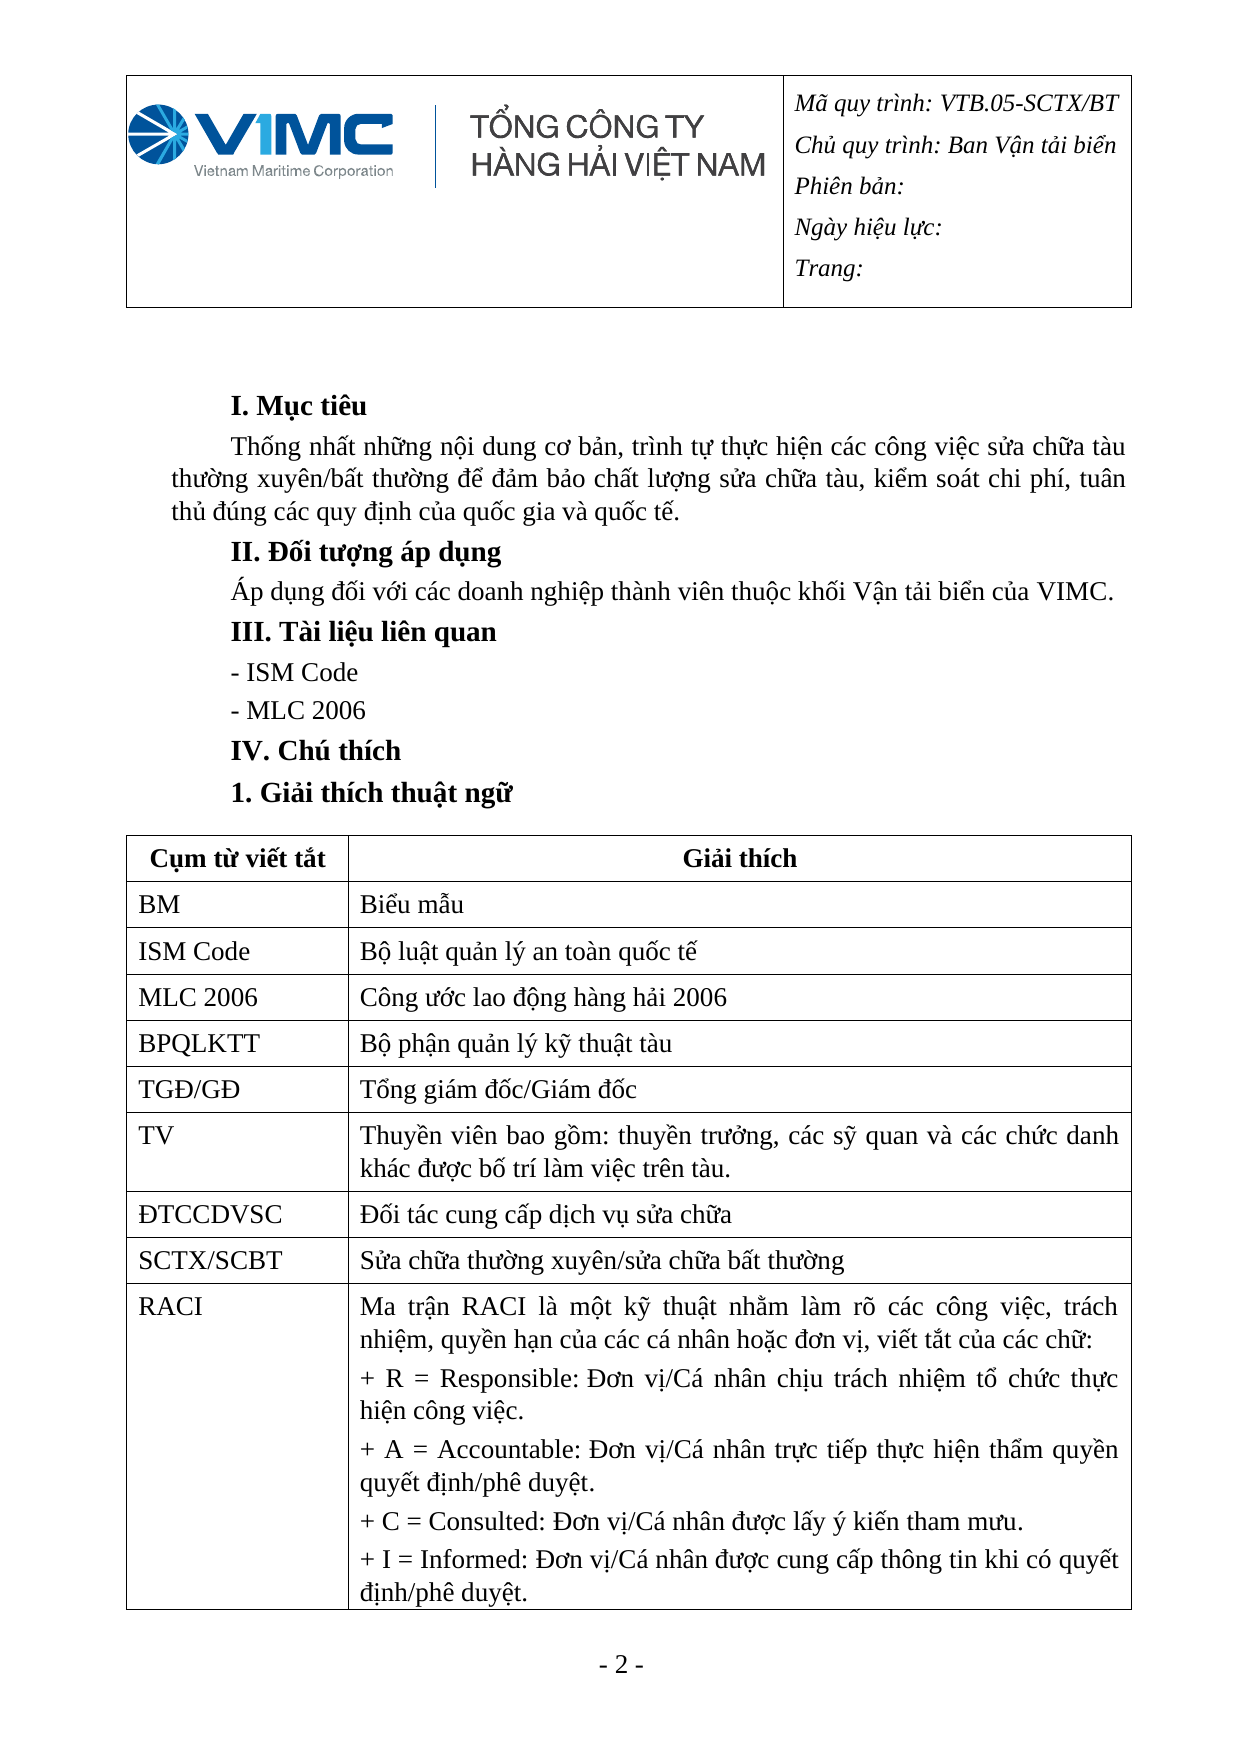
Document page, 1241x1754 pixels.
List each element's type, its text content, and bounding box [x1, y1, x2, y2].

table_cell Ma trận RACI là một kỹ thuật nhằm làm rõ các công việc, trách nhiệm, quyền hạn của các cá nhân hoặc đơn vị, viết tắt của các chữ: + R = Responsible: Đơn vị/Cá nhân chịu trách nhiệm tổ chức thực hiện công việc. + A = Accountable: Đơn vị/Cá nhân trực tiếp thực hiện thẩm quyền quyết định/phê duyệt. + C = Consulted: Đơn vị/Cá nhân được lấy ý kiến tham mưu. + I = Informed: Đơn vị/Cá nhân được cung cấp thông tin khi có quyết định/phê duyệt. [349, 1284, 1131, 1609]
table_cell Sửa chữa thường xuyên/sửa chữa bất thường [349, 1238, 1131, 1283]
table_cell Thuyền viên bao gồm: thuyền trưởng, các sỹ quan và các chức danh khác được bố trí làm việc trên tàu. [349, 1113, 1131, 1191]
table_header Giải thích [349, 836, 1131, 881]
table_cell MLC 2006 [127, 975, 348, 1019]
text - ISM Code [171, 656, 1128, 687]
text Thống nhất những nội dung cơ bản, trình tự thực hiện các công việc sửa chữa tàu thường xuyên/bất thường để đảm bảo chất lượng sửa chữa tàu, kiểm soát chi phí, tuân thủ đúng các quy định của quốc gia và quốc tế. [171, 430, 1128, 526]
table_cell Công ước lao động hàng hải 2006 [349, 975, 1131, 1019]
table_cell Bộ luật quản lý an toàn quốc tế [349, 928, 1131, 973]
table_cell Đối tác cung cấp dịch vụ sửa chữa [349, 1192, 1131, 1237]
text I. Mục tiêu [171, 388, 1128, 422]
table_cell BPQLKTT [127, 1021, 348, 1066]
table_cell RACI [127, 1284, 348, 1609]
table_cell SCTX/SCBT [127, 1238, 348, 1283]
table_cell TGĐ/GĐ [127, 1067, 348, 1112]
table_cell Biểu mẫu [349, 882, 1131, 927]
table_cell Tổng giám đốc/Giám đốc [349, 1067, 1131, 1112]
text III. Tài liệu liên quan [171, 614, 1128, 648]
text - MLC 2006 [171, 694, 1128, 726]
text 1. Giải thích thuật ngữ [171, 775, 1128, 808]
table_header Cụm từ viết tắt [127, 836, 348, 881]
table_cell TV [127, 1113, 348, 1191]
text II. Đối tượng áp dụng [171, 534, 1128, 567]
table_cell ISM Code [127, 928, 348, 973]
table_cell ĐTCCDVSC [127, 1192, 348, 1237]
text IV. Chú thích [171, 733, 1128, 767]
table_cell Bộ phận quản lý kỹ thuật tàu [349, 1021, 1131, 1066]
text Áp dụng đối với các doanh nghiệp thành viên thuộc khối Vận tải biển của VIMC. [171, 575, 1128, 606]
table_cell BM [127, 882, 348, 927]
